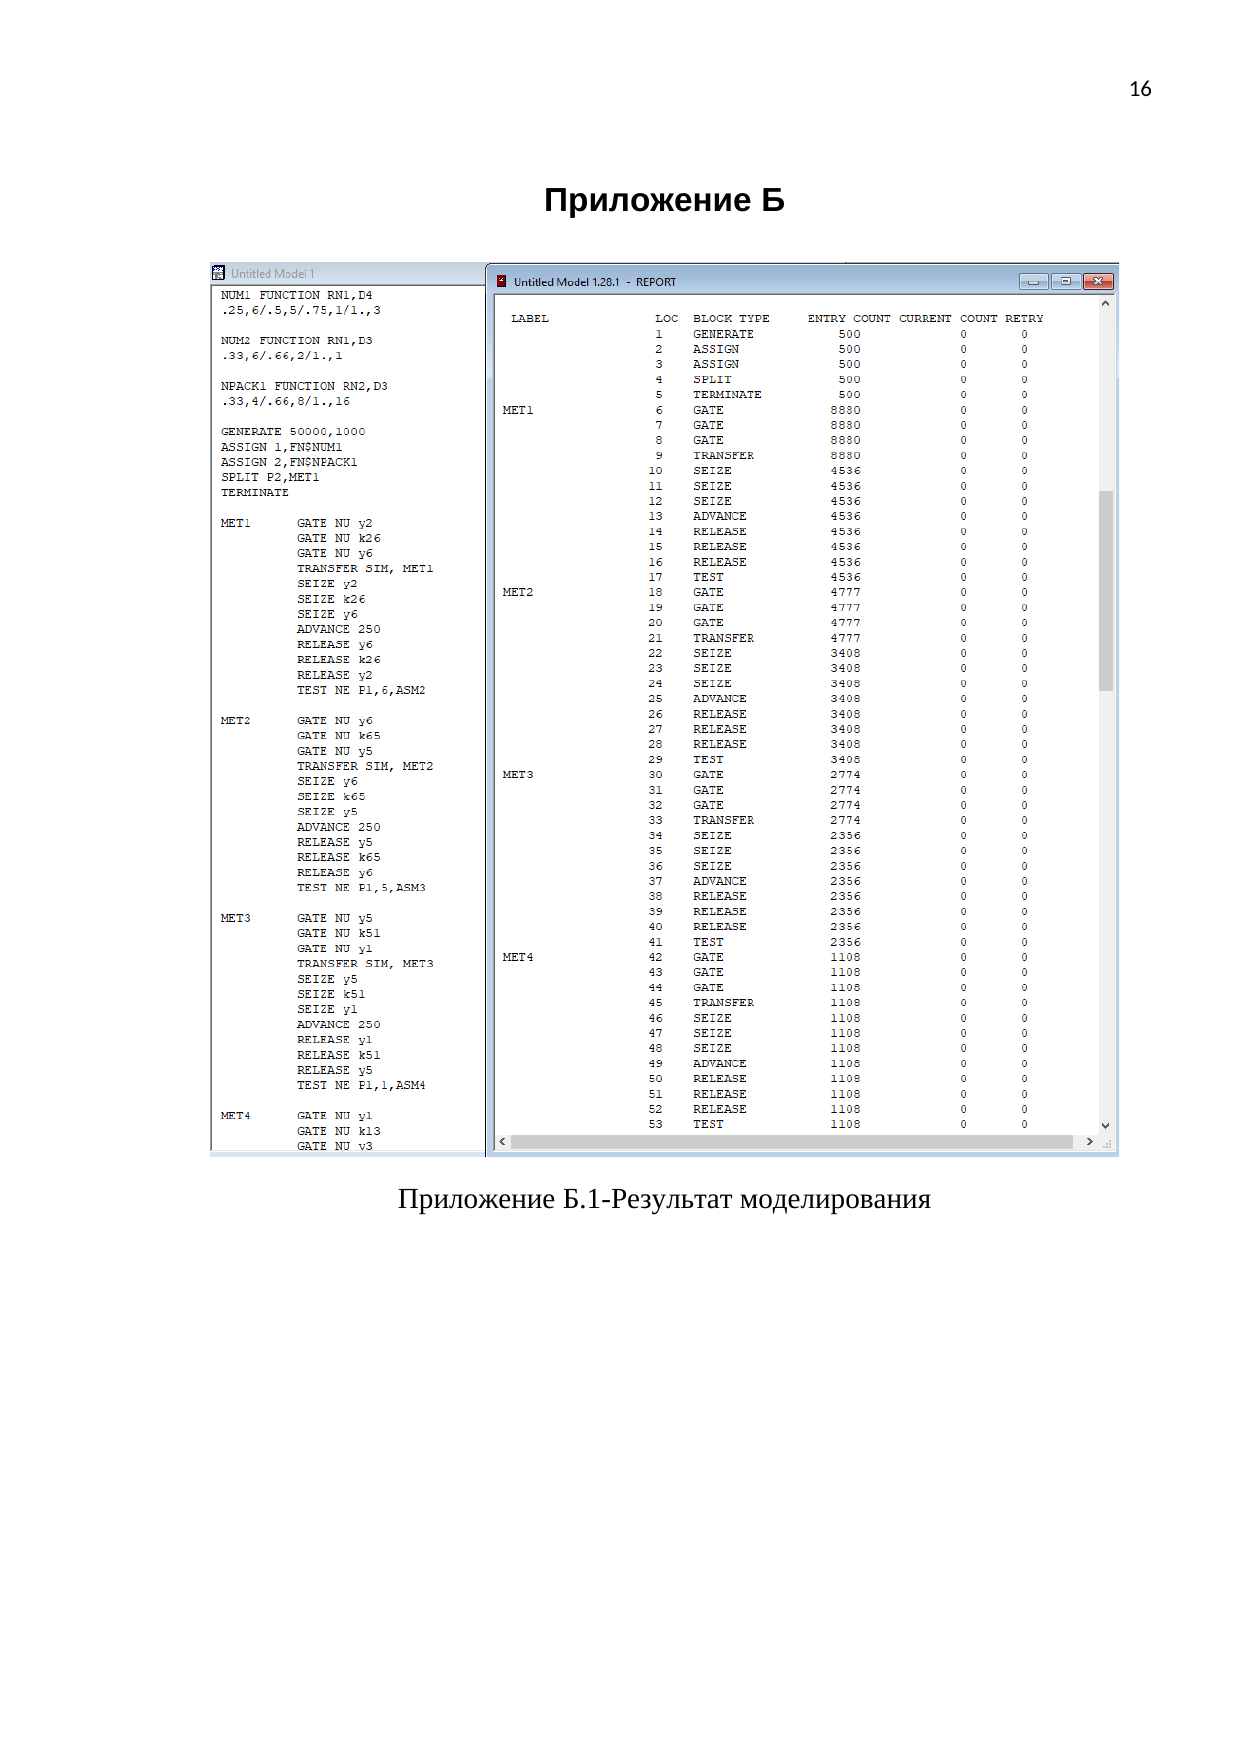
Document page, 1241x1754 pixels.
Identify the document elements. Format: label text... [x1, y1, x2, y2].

picture [209, 262, 1120, 1157]
subtitle Приложение Б [177, 180, 1152, 218]
text Приложение Б.1-Результат моделирования [177, 1182, 1152, 1215]
